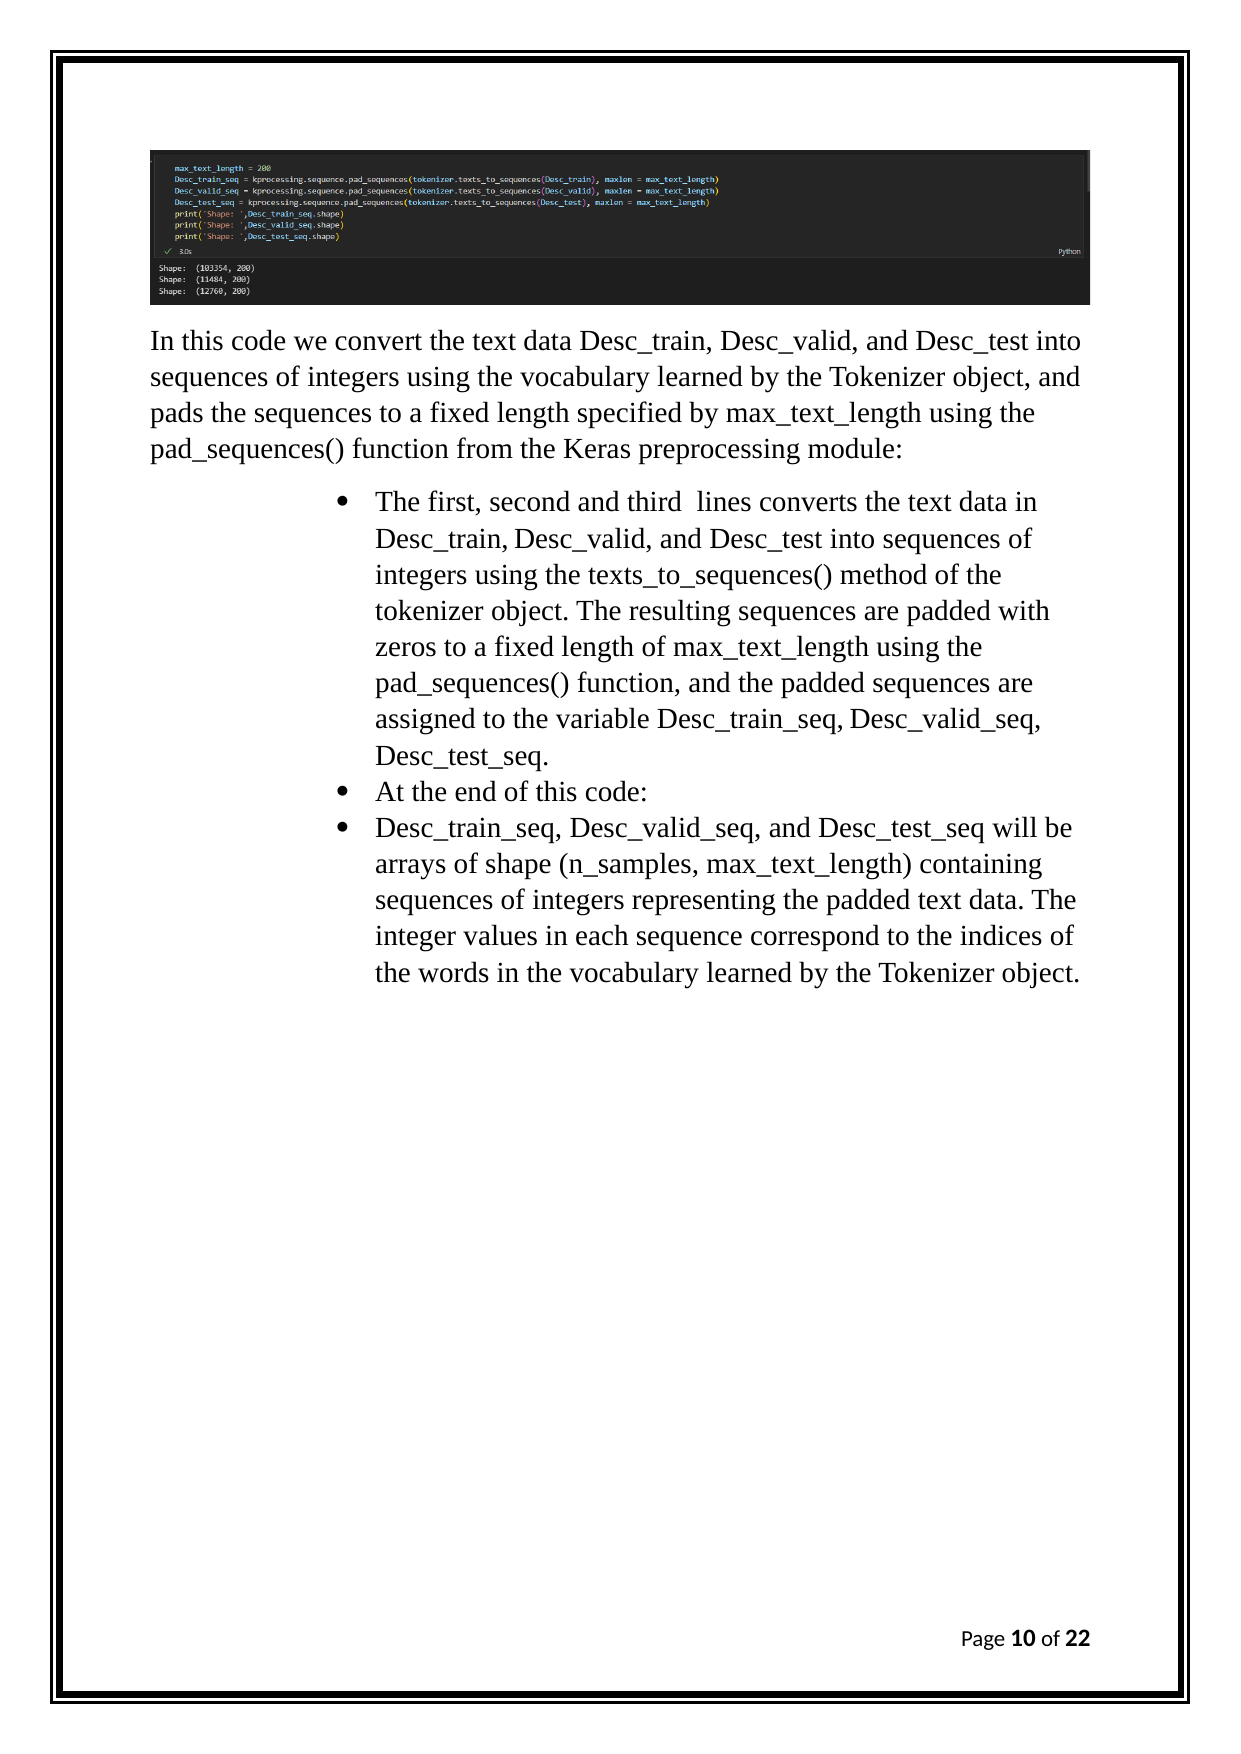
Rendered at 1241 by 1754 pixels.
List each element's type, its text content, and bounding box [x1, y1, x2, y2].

list At the end of this code: [337, 774, 1090, 807]
list Desc_train_seq, Desc_valid_seq, and Desc_test_seq will be arrays of shape (n_samples, max_text_length) containing sequences of integers representing the padded text data. The integer values in each sequence correspond to the indices of the words in the vocabulary learned by the Tokenizer object. [337, 810, 1090, 988]
picture [150, 150, 1091, 305]
text In this code we convert the text data Desc_train, Desc_valid, and Desc_test into sequences of integers using the vocabulary learned by the Tokenizer object, and pads the sequences to a fixed length specified by max_text_length using the pad_sequences() function from the Keras preprocessing module: [150, 323, 1090, 465]
list The first, second and third lines converts the text data in Desc_train, Desc_valid, and Desc_test into sequences of integers using the texts_to_sequences() method of the tokenizer object. The resulting sequences are padded with zeros to a fixed length of max_text_length using the pad_sequences() function, and the padded sequences are assigned to the variable Desc_train_seq, Desc_valid_seq, Desc_test_seq. [337, 484, 1090, 771]
